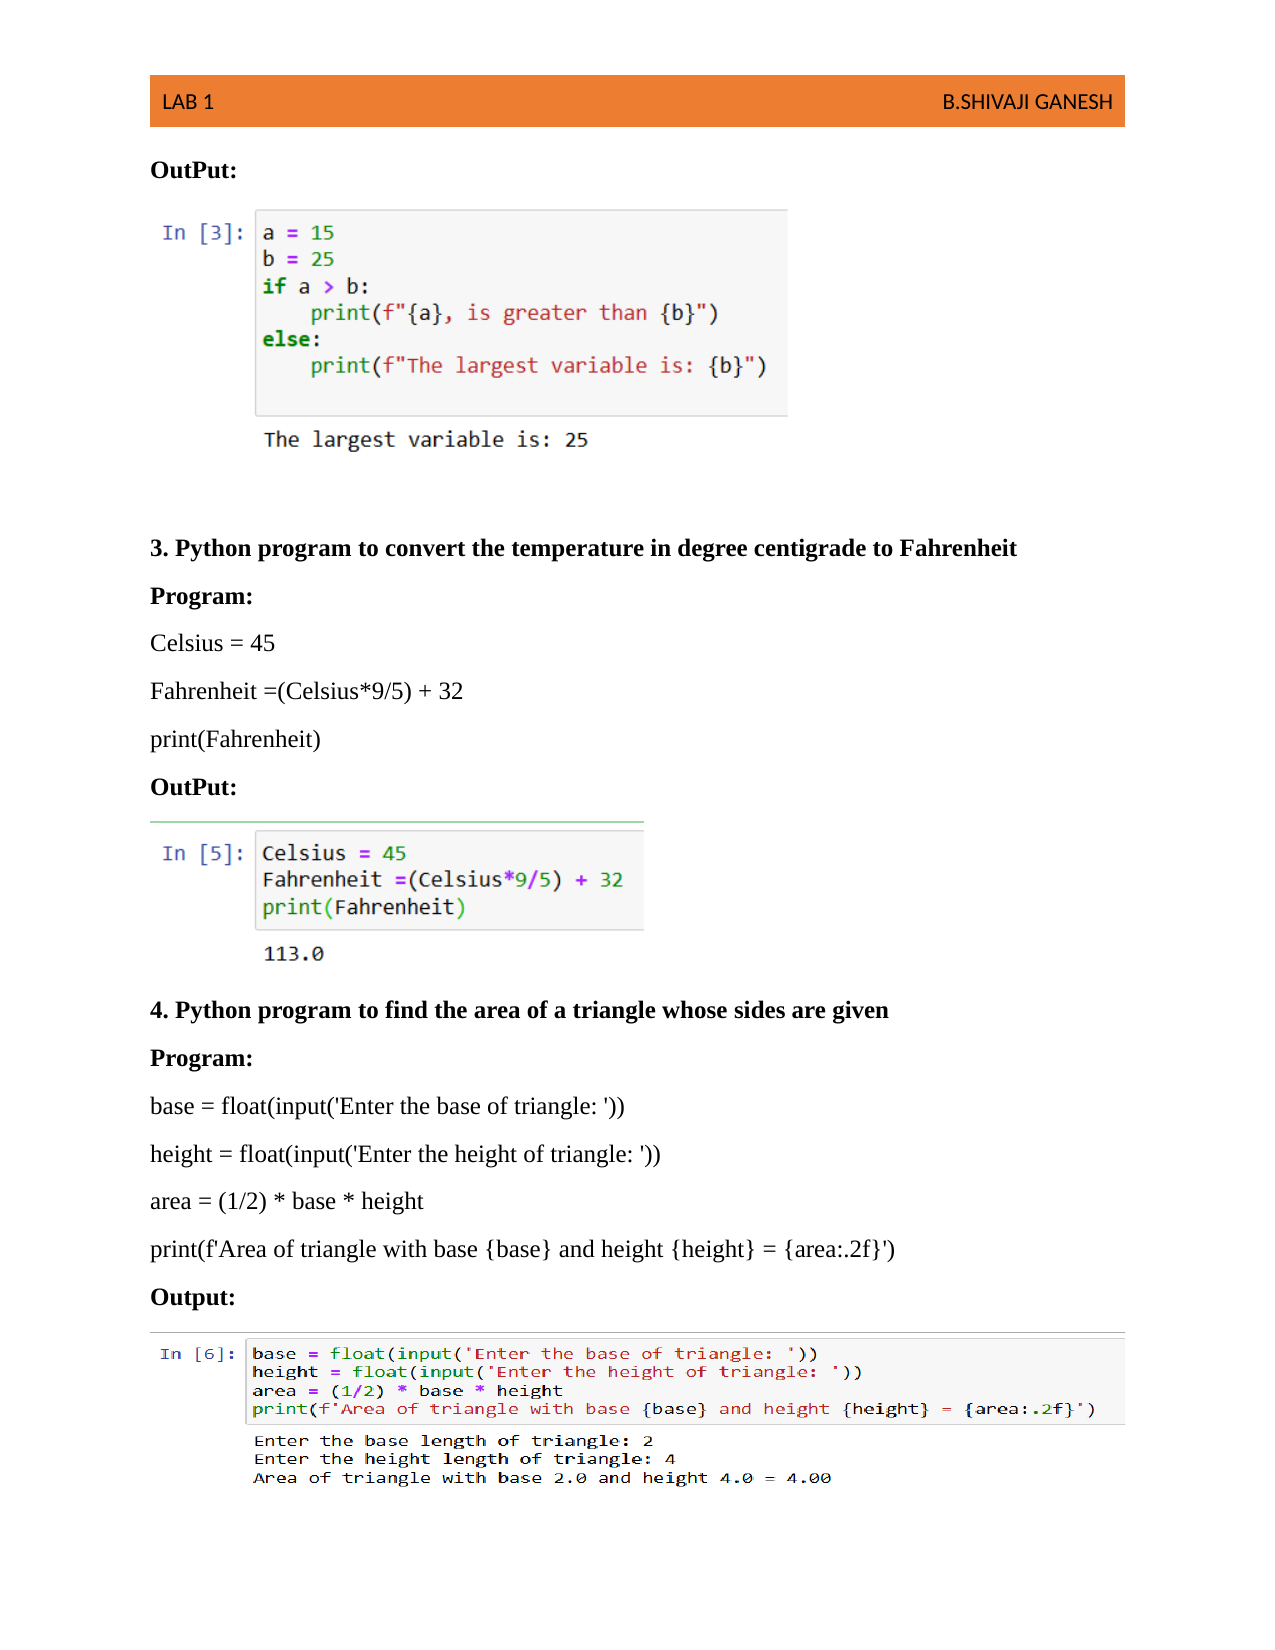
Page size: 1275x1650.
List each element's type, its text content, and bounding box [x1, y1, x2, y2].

text OutPut: [150, 155, 1125, 184]
text area = (1/2) * base * height [150, 1186, 1125, 1215]
text print(Fahrenheit) [150, 724, 1125, 753]
text height = float(input('Enter the height of triangle: ')) [150, 1139, 1125, 1167]
text 4. Python program to find the area of a triangle whose sides are given [150, 996, 1125, 1024]
text Fahrenheit =(Celsius*9/5) + 32 [150, 676, 1125, 705]
text base = float(input('Enter the base of triangle: ')) [150, 1091, 1125, 1120]
text Program: [150, 1043, 1125, 1072]
text 3. Python program to convert the temperature in degree centigrade to Fahrenheit [150, 533, 1125, 562]
text Celsius = 45 [150, 628, 1125, 657]
picture [150, 1329, 1125, 1499]
text Program: [150, 581, 1125, 609]
text print(f'Area of triangle with base {base} and height {height} = {area:.2f}') [150, 1234, 1125, 1263]
text Output: [150, 1282, 1125, 1311]
picture [150, 202, 788, 467]
picture [150, 819, 644, 977]
text OutPut: [150, 772, 1125, 800]
